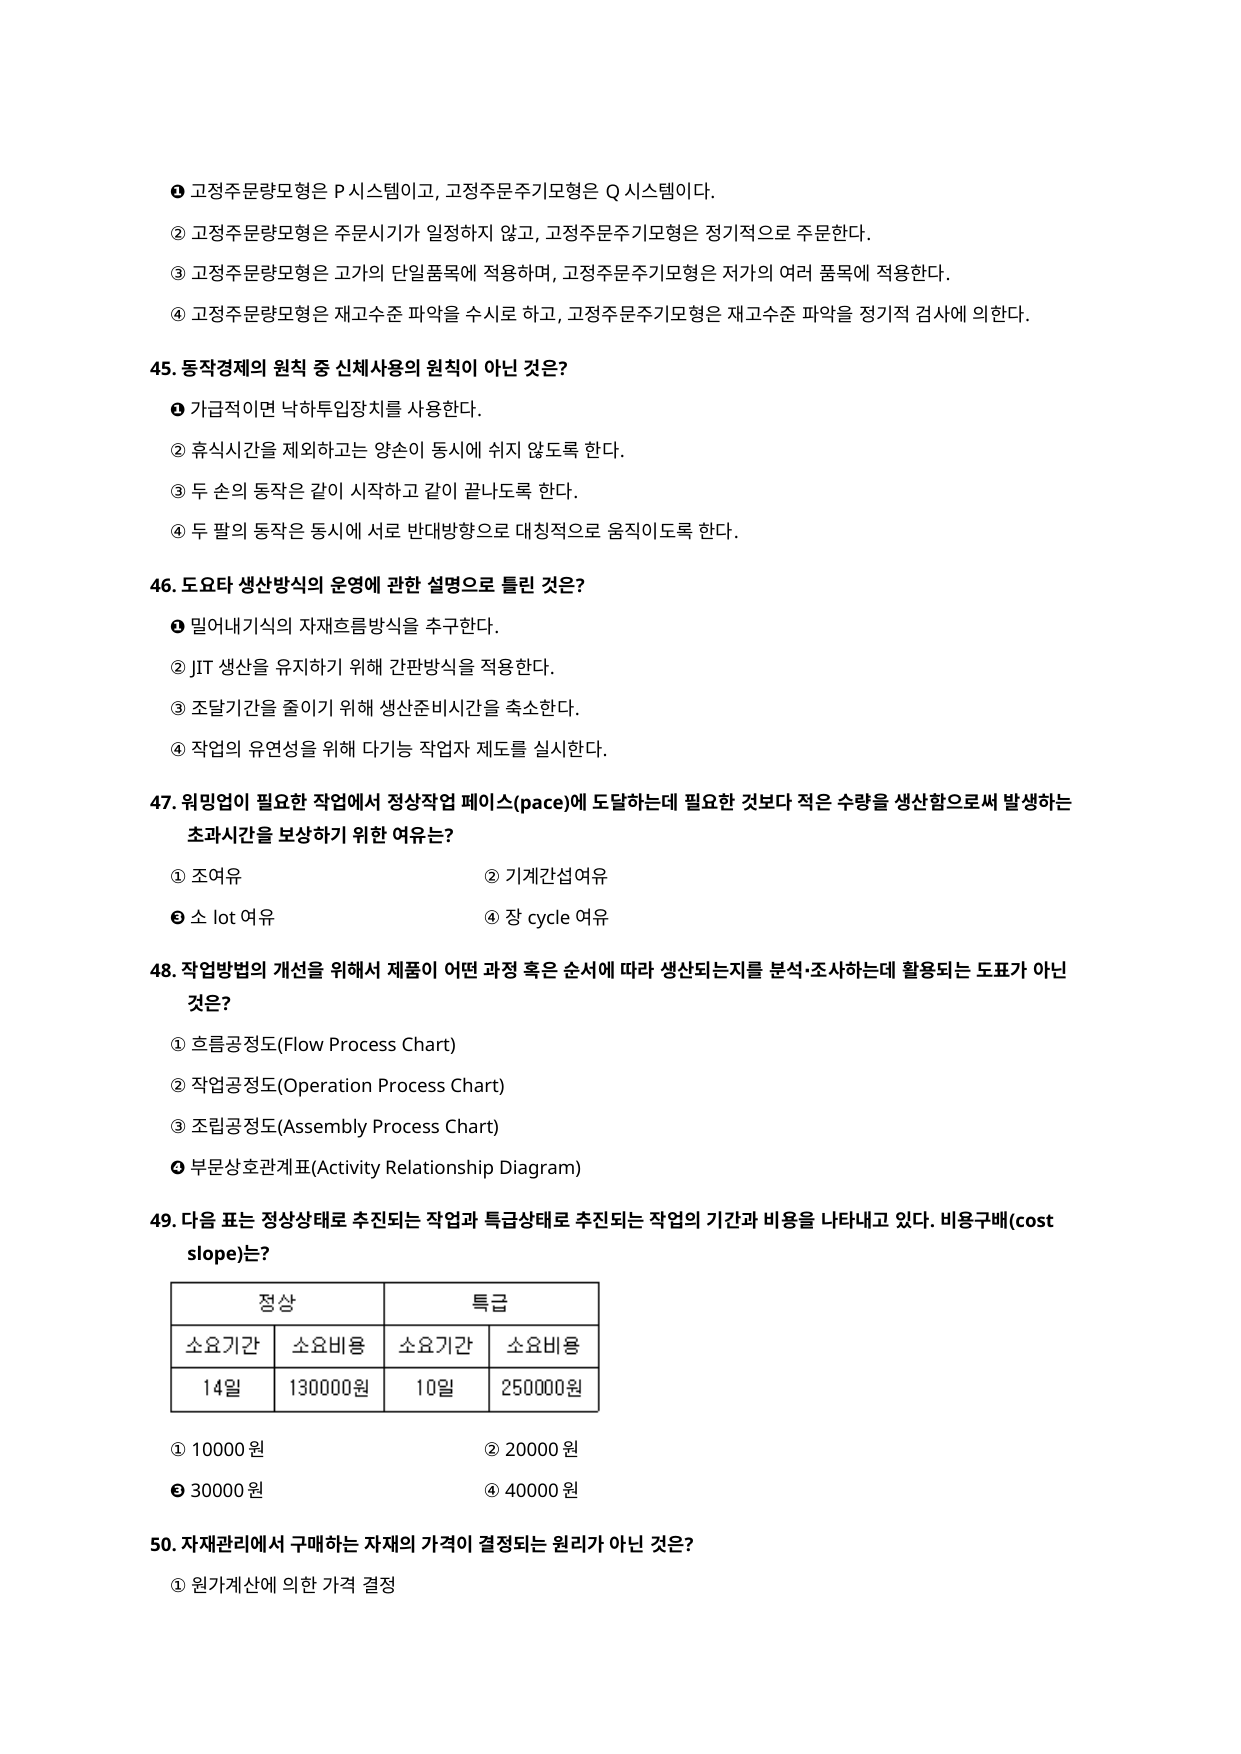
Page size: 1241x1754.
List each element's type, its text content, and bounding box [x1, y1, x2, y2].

picture [169, 1279, 603, 1416]
text ❶ 가급적이면 낙하투입장치를 사용한다. [150, 394, 1090, 422]
text 46. 도요타 생산방식의 운영에 관한 설명으로 틀린 것은? [150, 571, 1090, 598]
text 45. 동작경제의 원칙 중 신체사용의 원칙이 아닌 것은? [150, 353, 1090, 381]
text ❶ 고정주문량모형은 P시스템이고, 고정주문주기모형은 Q시스템이다. [150, 177, 1090, 204]
text ④ 두 팔의 동작은 동시에 서로 반대방향으로 대칭적으로 움직이도록 한다. [150, 517, 1090, 544]
text ❹ 부문상호관계표(Activity Relationship Diagram) [150, 1152, 1090, 1180]
text ① 흐름공정도(Flow Process Chart) [150, 1030, 1090, 1057]
text 49. 다음 표는 정상상태로 추진되는 작업과 특급상태로 추진되는 작업의 기간과 비용을 나타내고 있다. 비용구배(cost slope)는? [150, 1206, 1090, 1266]
text ③ 두 손의 동작은 같이 시작하고 같이 끝나도록 한다. [150, 476, 1090, 503]
text ④ 고정주문량모형은 재고수준 파악을 수시로 하고, 고정주문주기모형은 재고수준 파악을 정기적 검사에 의한다. [150, 300, 1090, 327]
text ③ 고정주문량모형은 고가의 단일품목에 적용하며, 고정주문주기모형은 저가의 여러 품목에 적용한다. [150, 259, 1090, 286]
text ② 휴식시간을 제외하고는 양손이 동시에 쉬지 않도록 한다. [150, 435, 1090, 462]
text ❶ 밀어내기식의 자재흐름방식을 추구한다. [150, 612, 1090, 639]
text ① 조여유 ② 기계간섭여유 [150, 861, 1090, 888]
text ④ 작업의 유연성을 위해 다기능 작업자 제도를 실시한다. [150, 734, 1090, 762]
text ❸ 30000원 ④ 40000원 [150, 1476, 1090, 1503]
text ① 10000원 ② 20000원 [150, 1435, 1090, 1462]
text ① 원가계산에 의한 가격 결정 [150, 1571, 1090, 1598]
text ③ 조립공정도(Assembly Process Chart) [150, 1112, 1090, 1139]
text ② JIT 생산을 유지하기 위해 간판방식을 적용한다. [150, 652, 1090, 680]
text 50. 자재관리에서 구매하는 자재의 가격이 결정되는 원리가 아닌 것은? [150, 1529, 1090, 1557]
text ③ 조달기간을 줄이기 위해 생산준비시간을 축소한다. [150, 693, 1090, 721]
text ② 작업공정도(Operation Process Chart) [150, 1071, 1090, 1098]
text 48. 작업방법의 개선을 위해서 제품이 어떤 과정 혹은 순서에 따라 생산되는지를 분석⋅조사하는데 활용되는 도표가 아닌 것은? [150, 956, 1090, 1016]
text ② 고정주문량모형은 주문시기가 일정하지 않고, 고정주문주기모형은 정기적으로 주문한다. [150, 218, 1090, 245]
text ❸ 소 lot 여유 ④ 장 cycle 여유 [150, 902, 1090, 930]
text 47. 워밍업이 필요한 작업에서 정상작업 페이스(pace)에 도달하는데 필요한 것보다 적은 수량을 생산함으로써 발생하는 초과시간을 보상하기 위한 여유는? [150, 788, 1090, 848]
